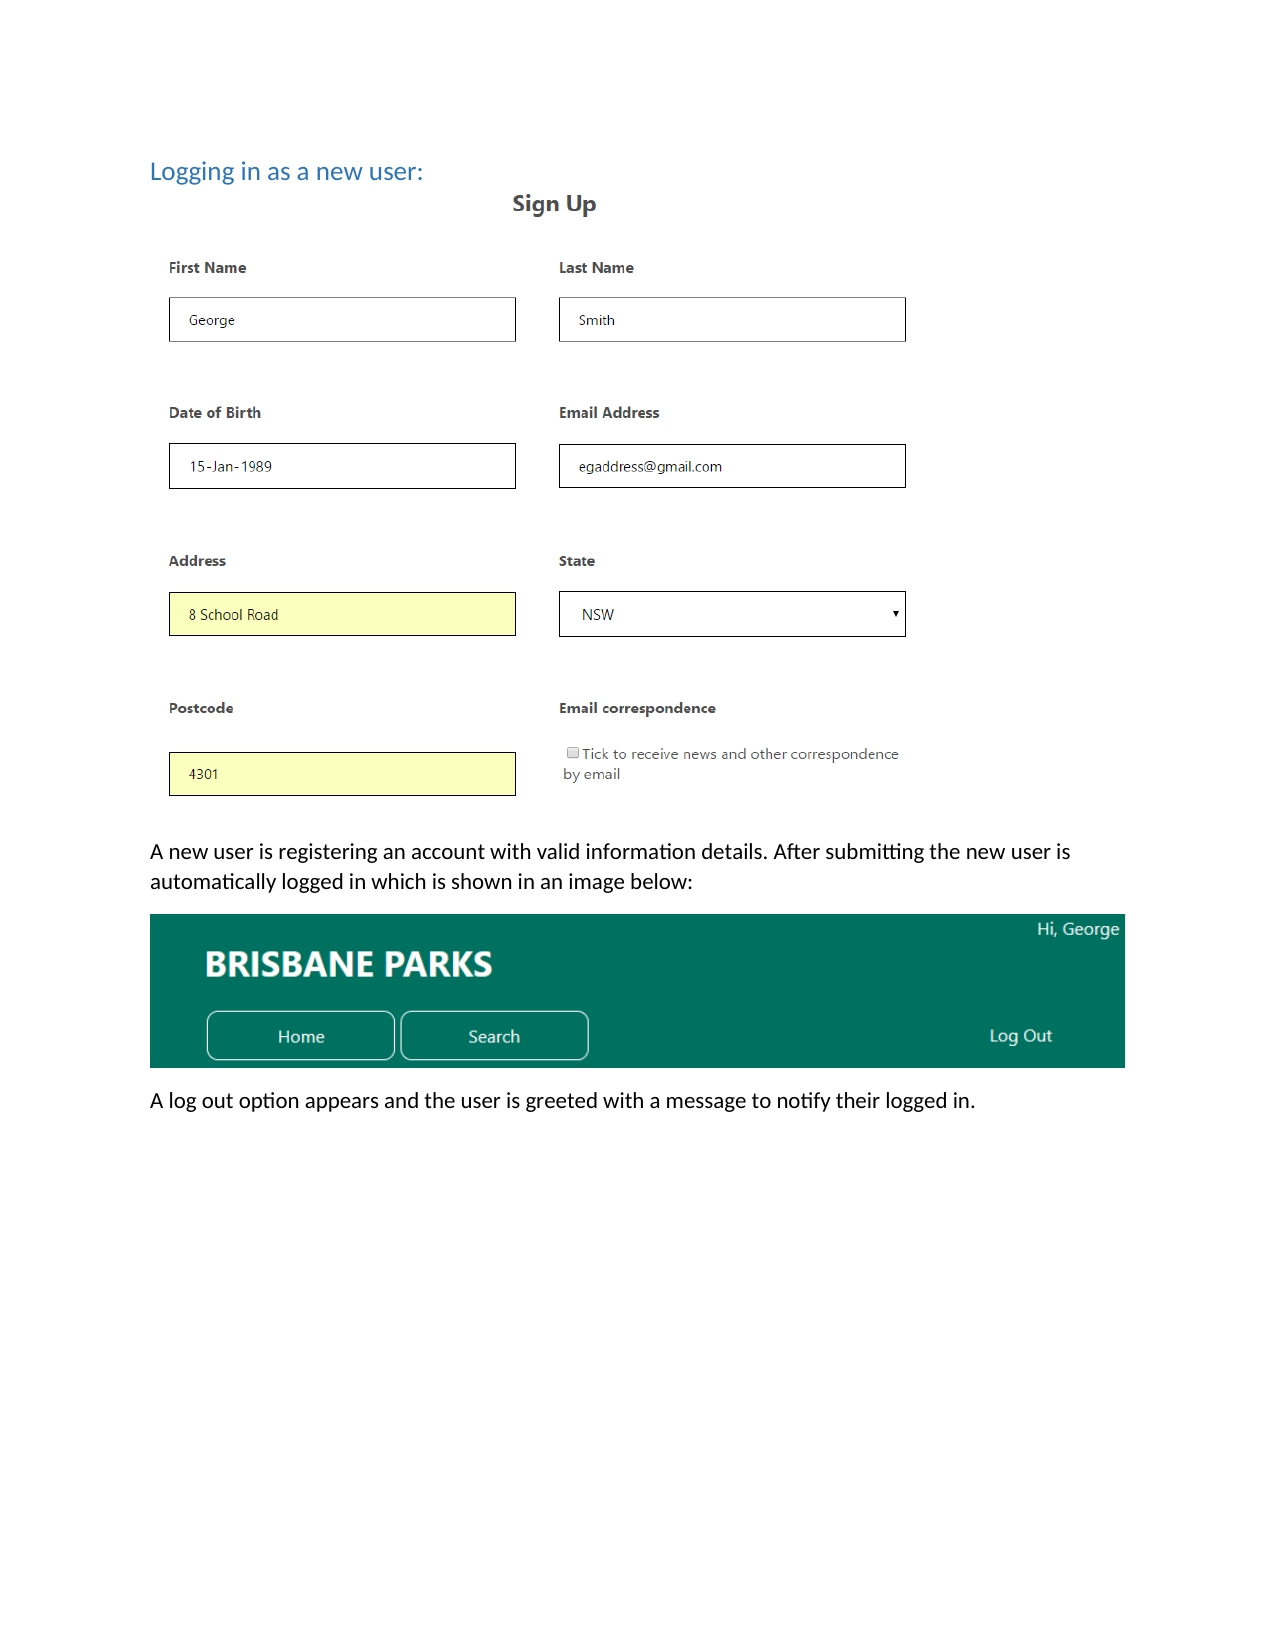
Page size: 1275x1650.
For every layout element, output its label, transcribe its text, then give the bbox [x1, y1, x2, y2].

picture [150, 914, 1125, 1068]
text A log out option appears and the user is greeted with a message to notify their logged in. [150, 1086, 1125, 1114]
text A new user is registering an account with valid information details. After submitting the new user is automatically logged in which is shown in an image below: [150, 837, 1125, 895]
subtitle Logging in as a new user: [150, 154, 1125, 187]
picture [150, 189, 933, 819]
